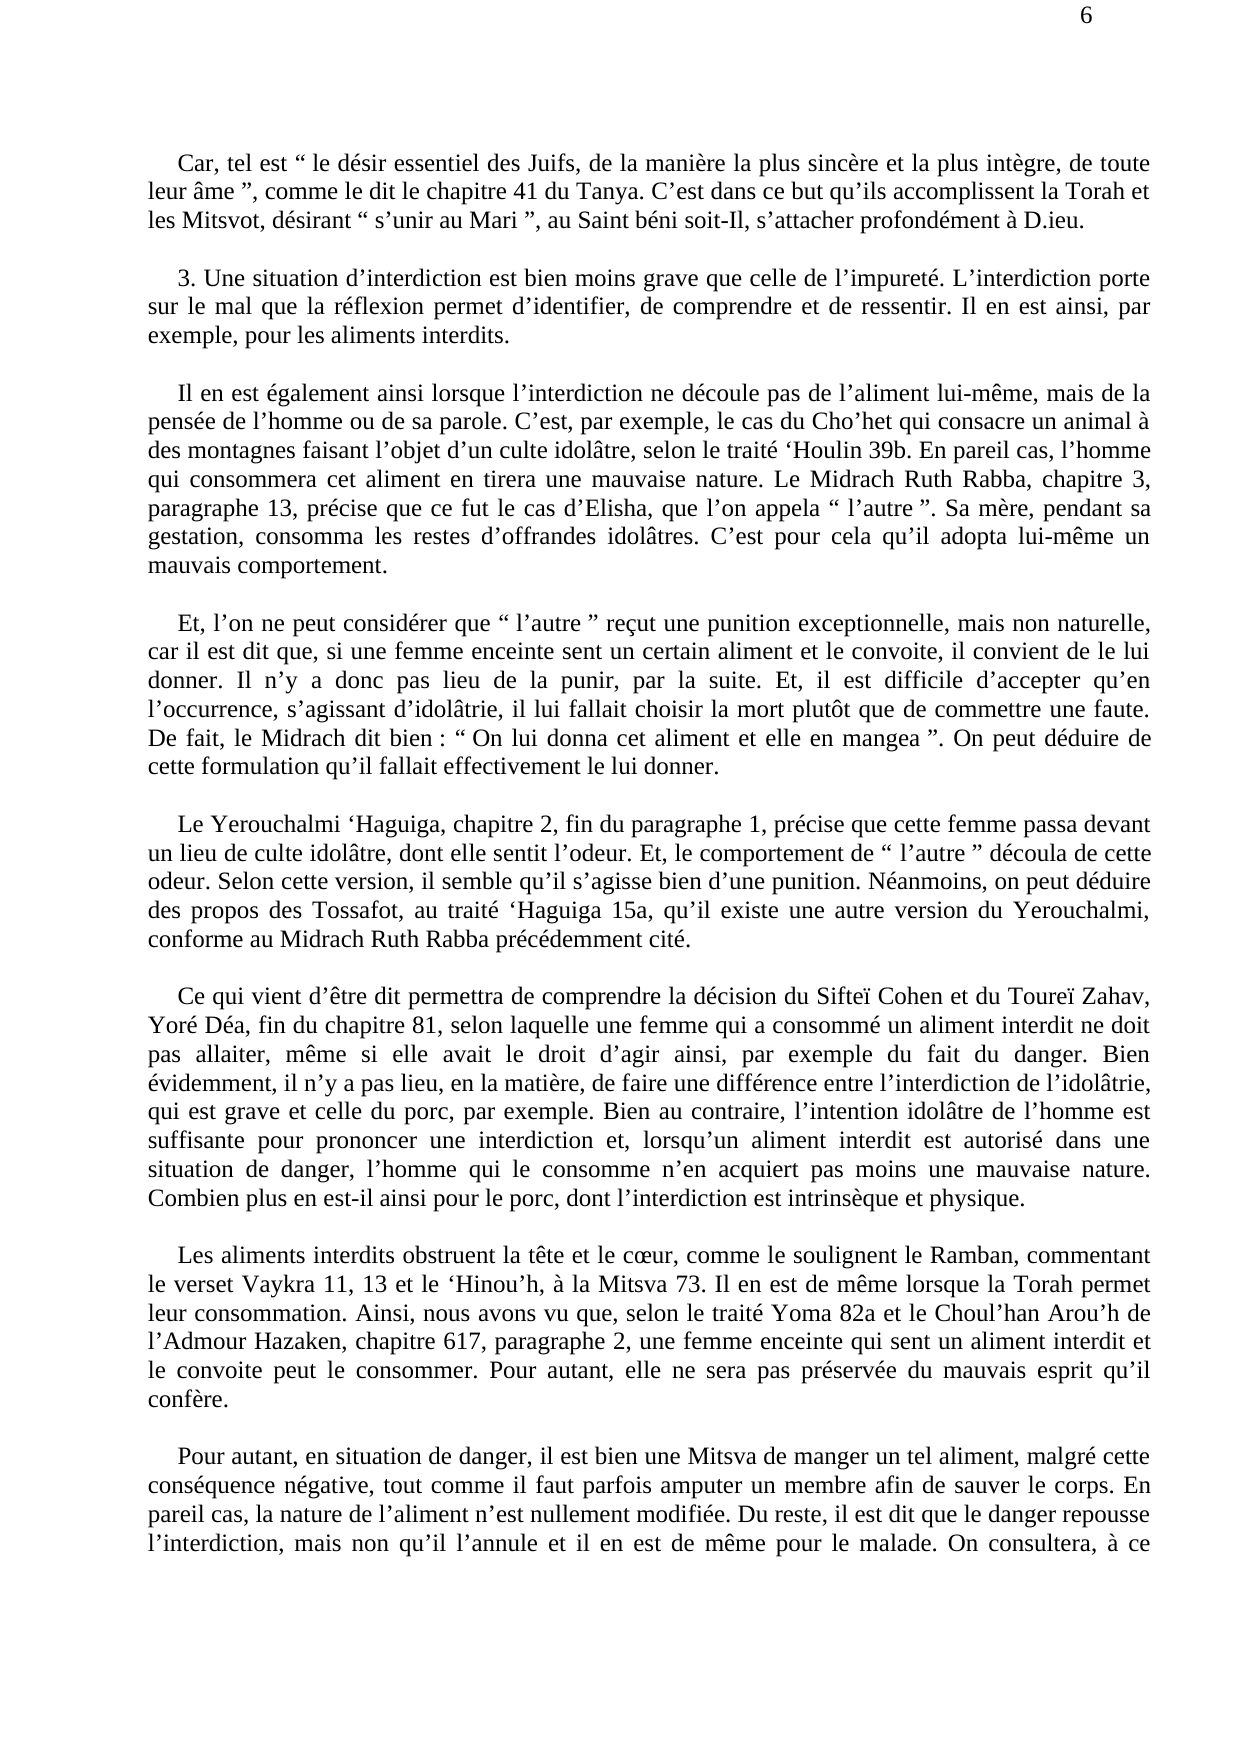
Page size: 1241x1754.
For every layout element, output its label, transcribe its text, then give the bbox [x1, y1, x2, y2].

text 3. Une situation d’interdiction est bien moins grave que celle de l’impureté. L’interdiction porte sur le mal que la réflexion permet d’identifier, de comprendre et de ressentir. Il en est ainsi, par exemple, pour les aliments interdits. [148, 263, 1152, 349]
text Le Yerouchalmi ‘Haguiga, chapitre 2, fin du paragraphe 1, précise que cette femme passa devant un lieu de culte idolâtre, dont elle sentit l’odeur. Et, le comportement de “ l’autre ” découla de cette odeur. Selon cette version, il semble qu’il s’agisse bien d’une punition. Néanmoins, on peut déduire des propos des Tossafot, au traité ‘Haguiga 15a, qu’il existe une autre version du Yerouchalmi, conforme au Midrach Ruth Rabba précédemment cité. [148, 809, 1152, 953]
text Et, l’on ne peut considérer que “ l’autre ” reçut une punition exceptionnelle, mais non naturelle, car il est dit que, si une femme enceinte sent un certain aliment et le convoite, il convient de le lui donner. Il n’y a donc pas lieu de la punir, par la suite. Et, il est difficile d’accepter qu’en l’occurrence, s’agissant d’idolâtrie, il lui fallait choisir la mort plutôt que de commettre une faute. De fait, le Midrach dit bien : “ On lui donna cet aliment et elle en mangea ”. On peut déduire de cette formulation qu’il fallait effectivement le lui donner. [148, 608, 1152, 780]
text Car, tel est “ le désir essentiel des Juifs, de la manière la plus sincère et la plus intègre, de toute leur âme ”, comme le dit le chapitre 41 du Tanya. C’est dans ce but qu’ils accomplissent la Torah et les Mitsvot, désirant “ s’unir au Mari ”, au Saint béni soit-Il, s’attacher profondément à D.ieu. [148, 148, 1152, 234]
text Il en est également ainsi lorsque l’interdiction ne découle pas de l’aliment lui-même, mais de la pensée de l’homme ou de sa parole. C’est, par exemple, le cas du Cho’het qui consacre un animal à des montagnes faisant l’objet d’un culte idolâtre, selon le traité ‘Houlin 39b. En pareil cas, l’homme qui consommera cet aliment en tirera une mauvaise nature. Le Midrach Ruth Rabba, chapitre 3, paragraphe 13, précise que ce fut le cas d’Elisha, que l’on appela “ l’autre ”. Sa mère, pendant sa gestation, consomma les restes d’offrandes idolâtres. C’est pour cela qu’il adopta lui-même un mauvais comportement. [148, 378, 1152, 579]
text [148, 1441, 1152, 1556]
text Ce qui vient d’être dit permettra de comprendre la décision du Sifteï Cohen et du Toureï Zahav, Yoré Déa, fin du chapitre 81, selon laquelle une femme qui a consommé un aliment interdit ne doit pas allaiter, même si elle avait le droit d’agir ainsi, par exemple du fait du danger. Bien évidemment, il n’y a pas lieu, en la matière, de faire une différence entre l’interdiction de l’idolâtrie, qui est grave et celle du porc, par exemple. Bien au contraire, l’intention idolâtre de l’homme est suffisante pour prononcer une interdiction et, lorsqu’un aliment interdit est autorisé dans une situation de danger, l’homme qui le consomme n’en acquiert pas moins une mauvaise nature. Combien plus en est-il ainsi pour le porc, dont l’interdiction est intrinsèque et physique. [148, 981, 1152, 1211]
text Les aliments interdits obstruent la tête et le cœur, comme le soulignent le Ramban, commentant le verset Vaykra 11, 13 et le ‘Hinou’h, à la Mitsva 73. Il en est de même lorsque la Torah permet leur consommation. Ainsi, nous avons vu que, selon le traité Yoma 82a et le Choul’han Arou’h de l’Admour Hazaken, chapitre 617, paragraphe 2, une femme enceinte qui sent un aliment interdit et le convoite peut le consommer. Pour autant, elle ne sera pas préservée du mauvais esprit qu’il confère. [148, 1240, 1152, 1413]
